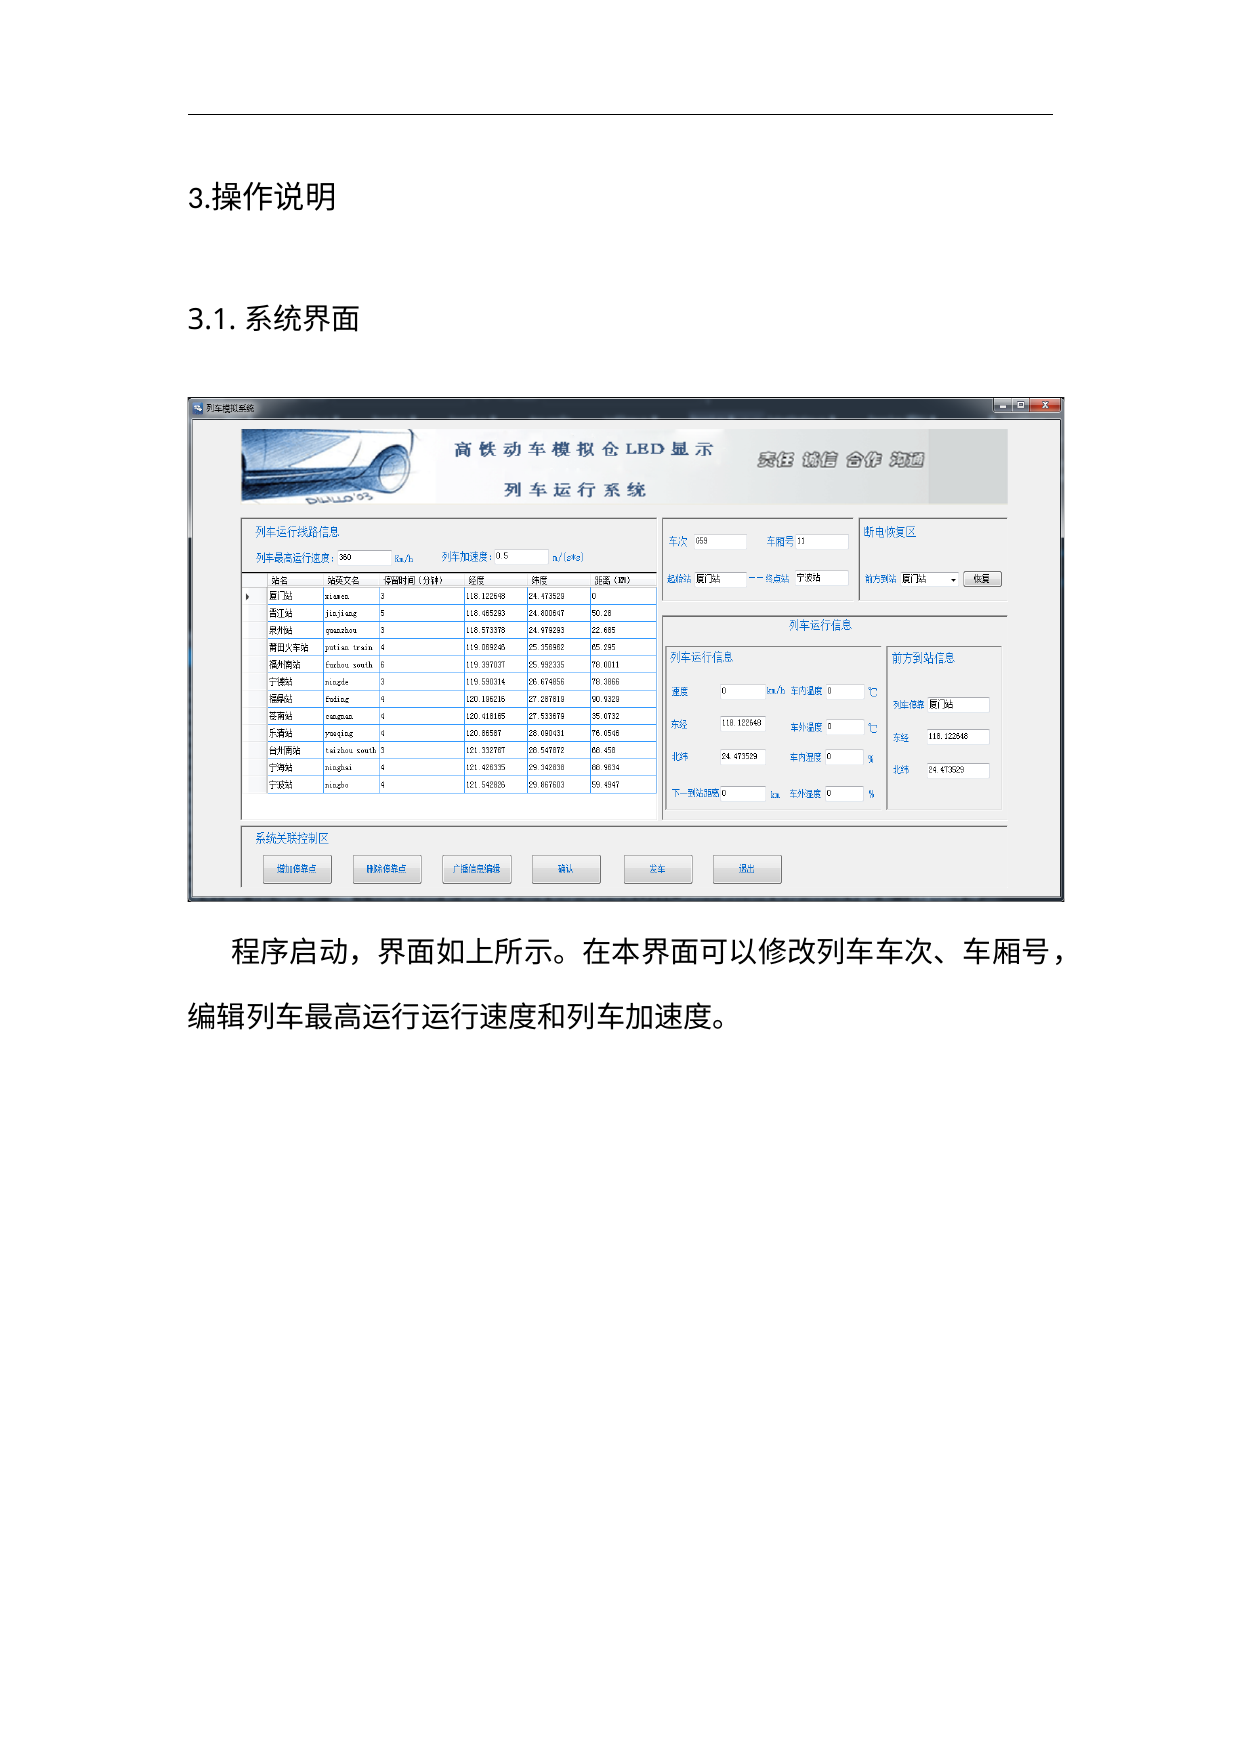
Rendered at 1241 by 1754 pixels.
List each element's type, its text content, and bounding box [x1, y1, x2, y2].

text 程序启动，界面如上所示。在本界面可以修改列车车次、车厢号，编辑列车最高运行运行速度和列车加速度。 [187, 917, 1053, 1047]
text 3.1. 系统界面 [187, 284, 1053, 349]
text 3.操作说明 [187, 162, 1053, 227]
picture [187, 397, 1065, 902]
